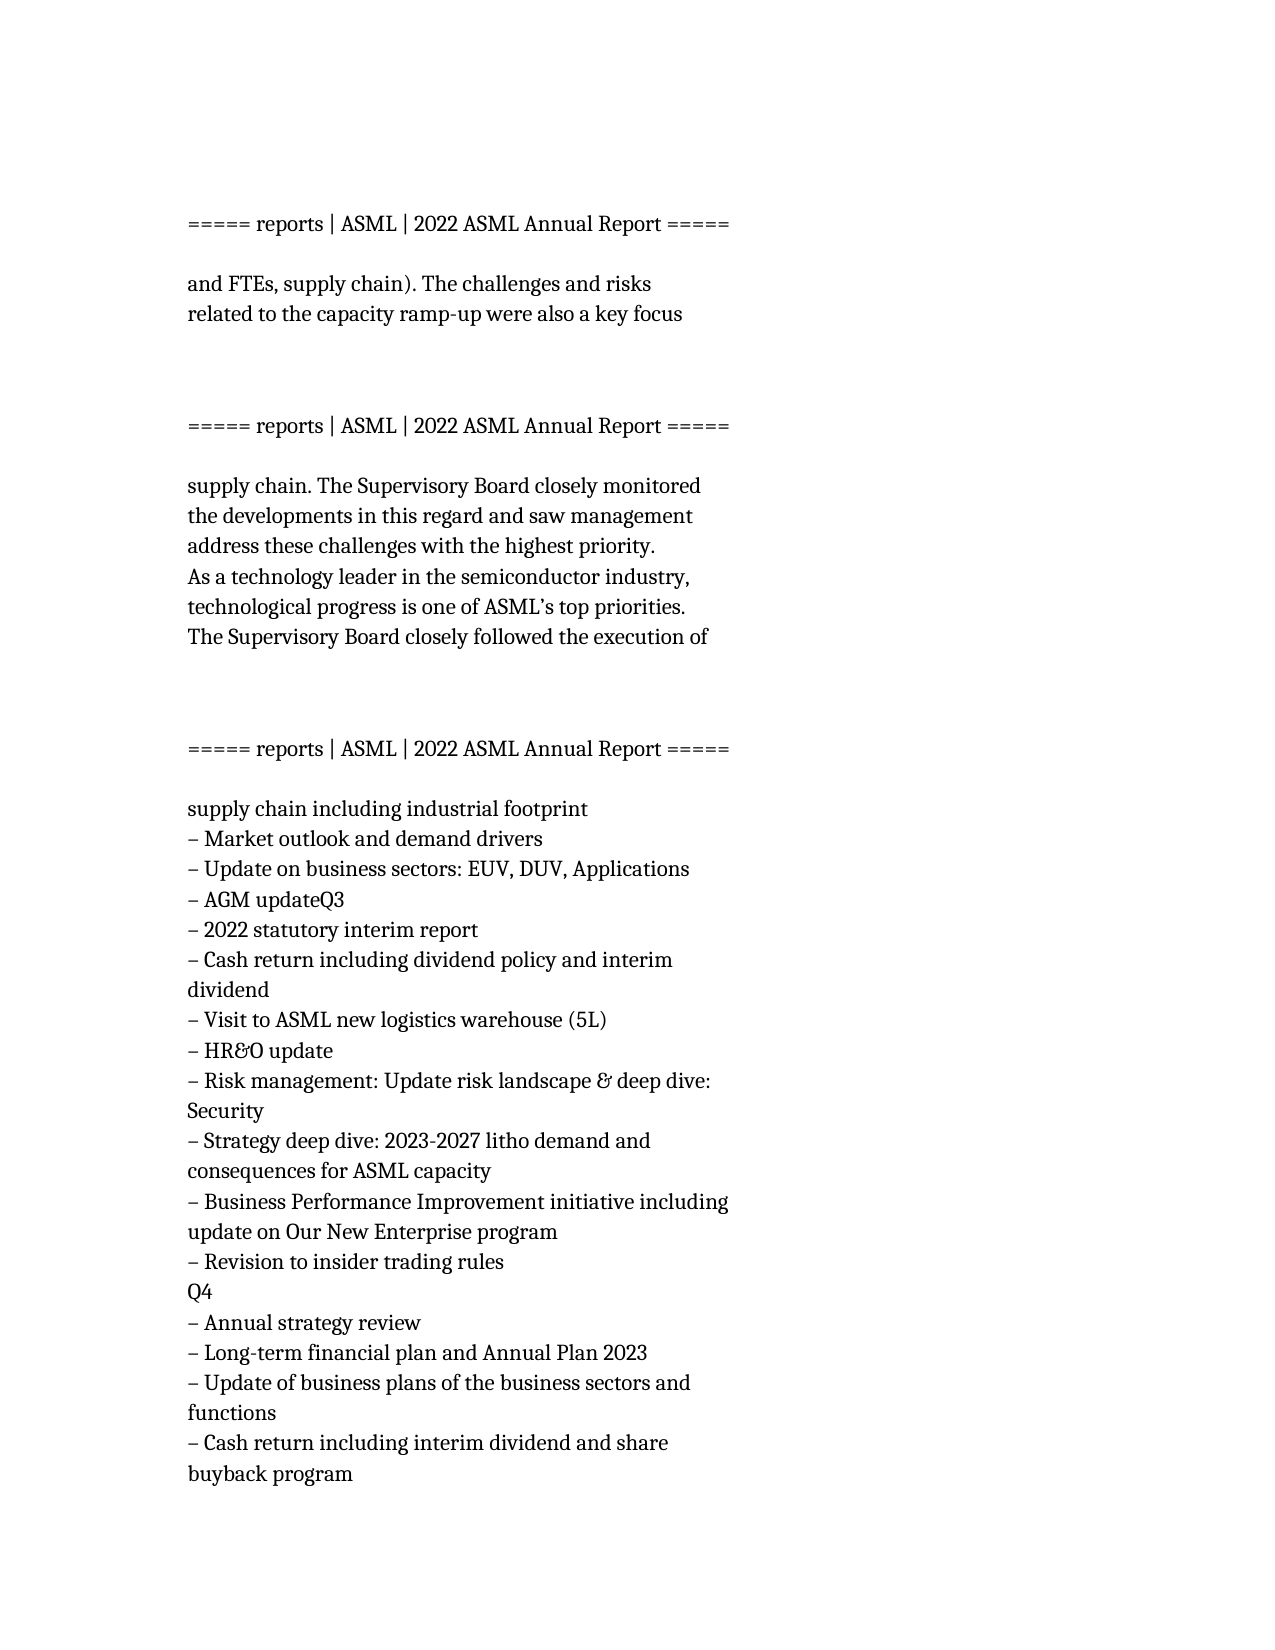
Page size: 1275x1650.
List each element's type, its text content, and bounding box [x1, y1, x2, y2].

text ===== reports | ASML | 2022 ASML Annual Report ===== and FTEs, supply chain). The challenges and risks related to the capacity ramp-up were also a key focus [187, 150, 1087, 327]
text ===== reports | ASML | 2022 ASML Annual Report ===== supply chain. The Supervisory Board closely monitored the developments in this regard and saw management address these challenges with the highest priority. As a technology leader in the semiconductor industry, technological progress is one of ASML’s top priorities. The Supervisory Board closely followed the execution of [187, 352, 1087, 650]
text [187, 675, 1087, 1487]
